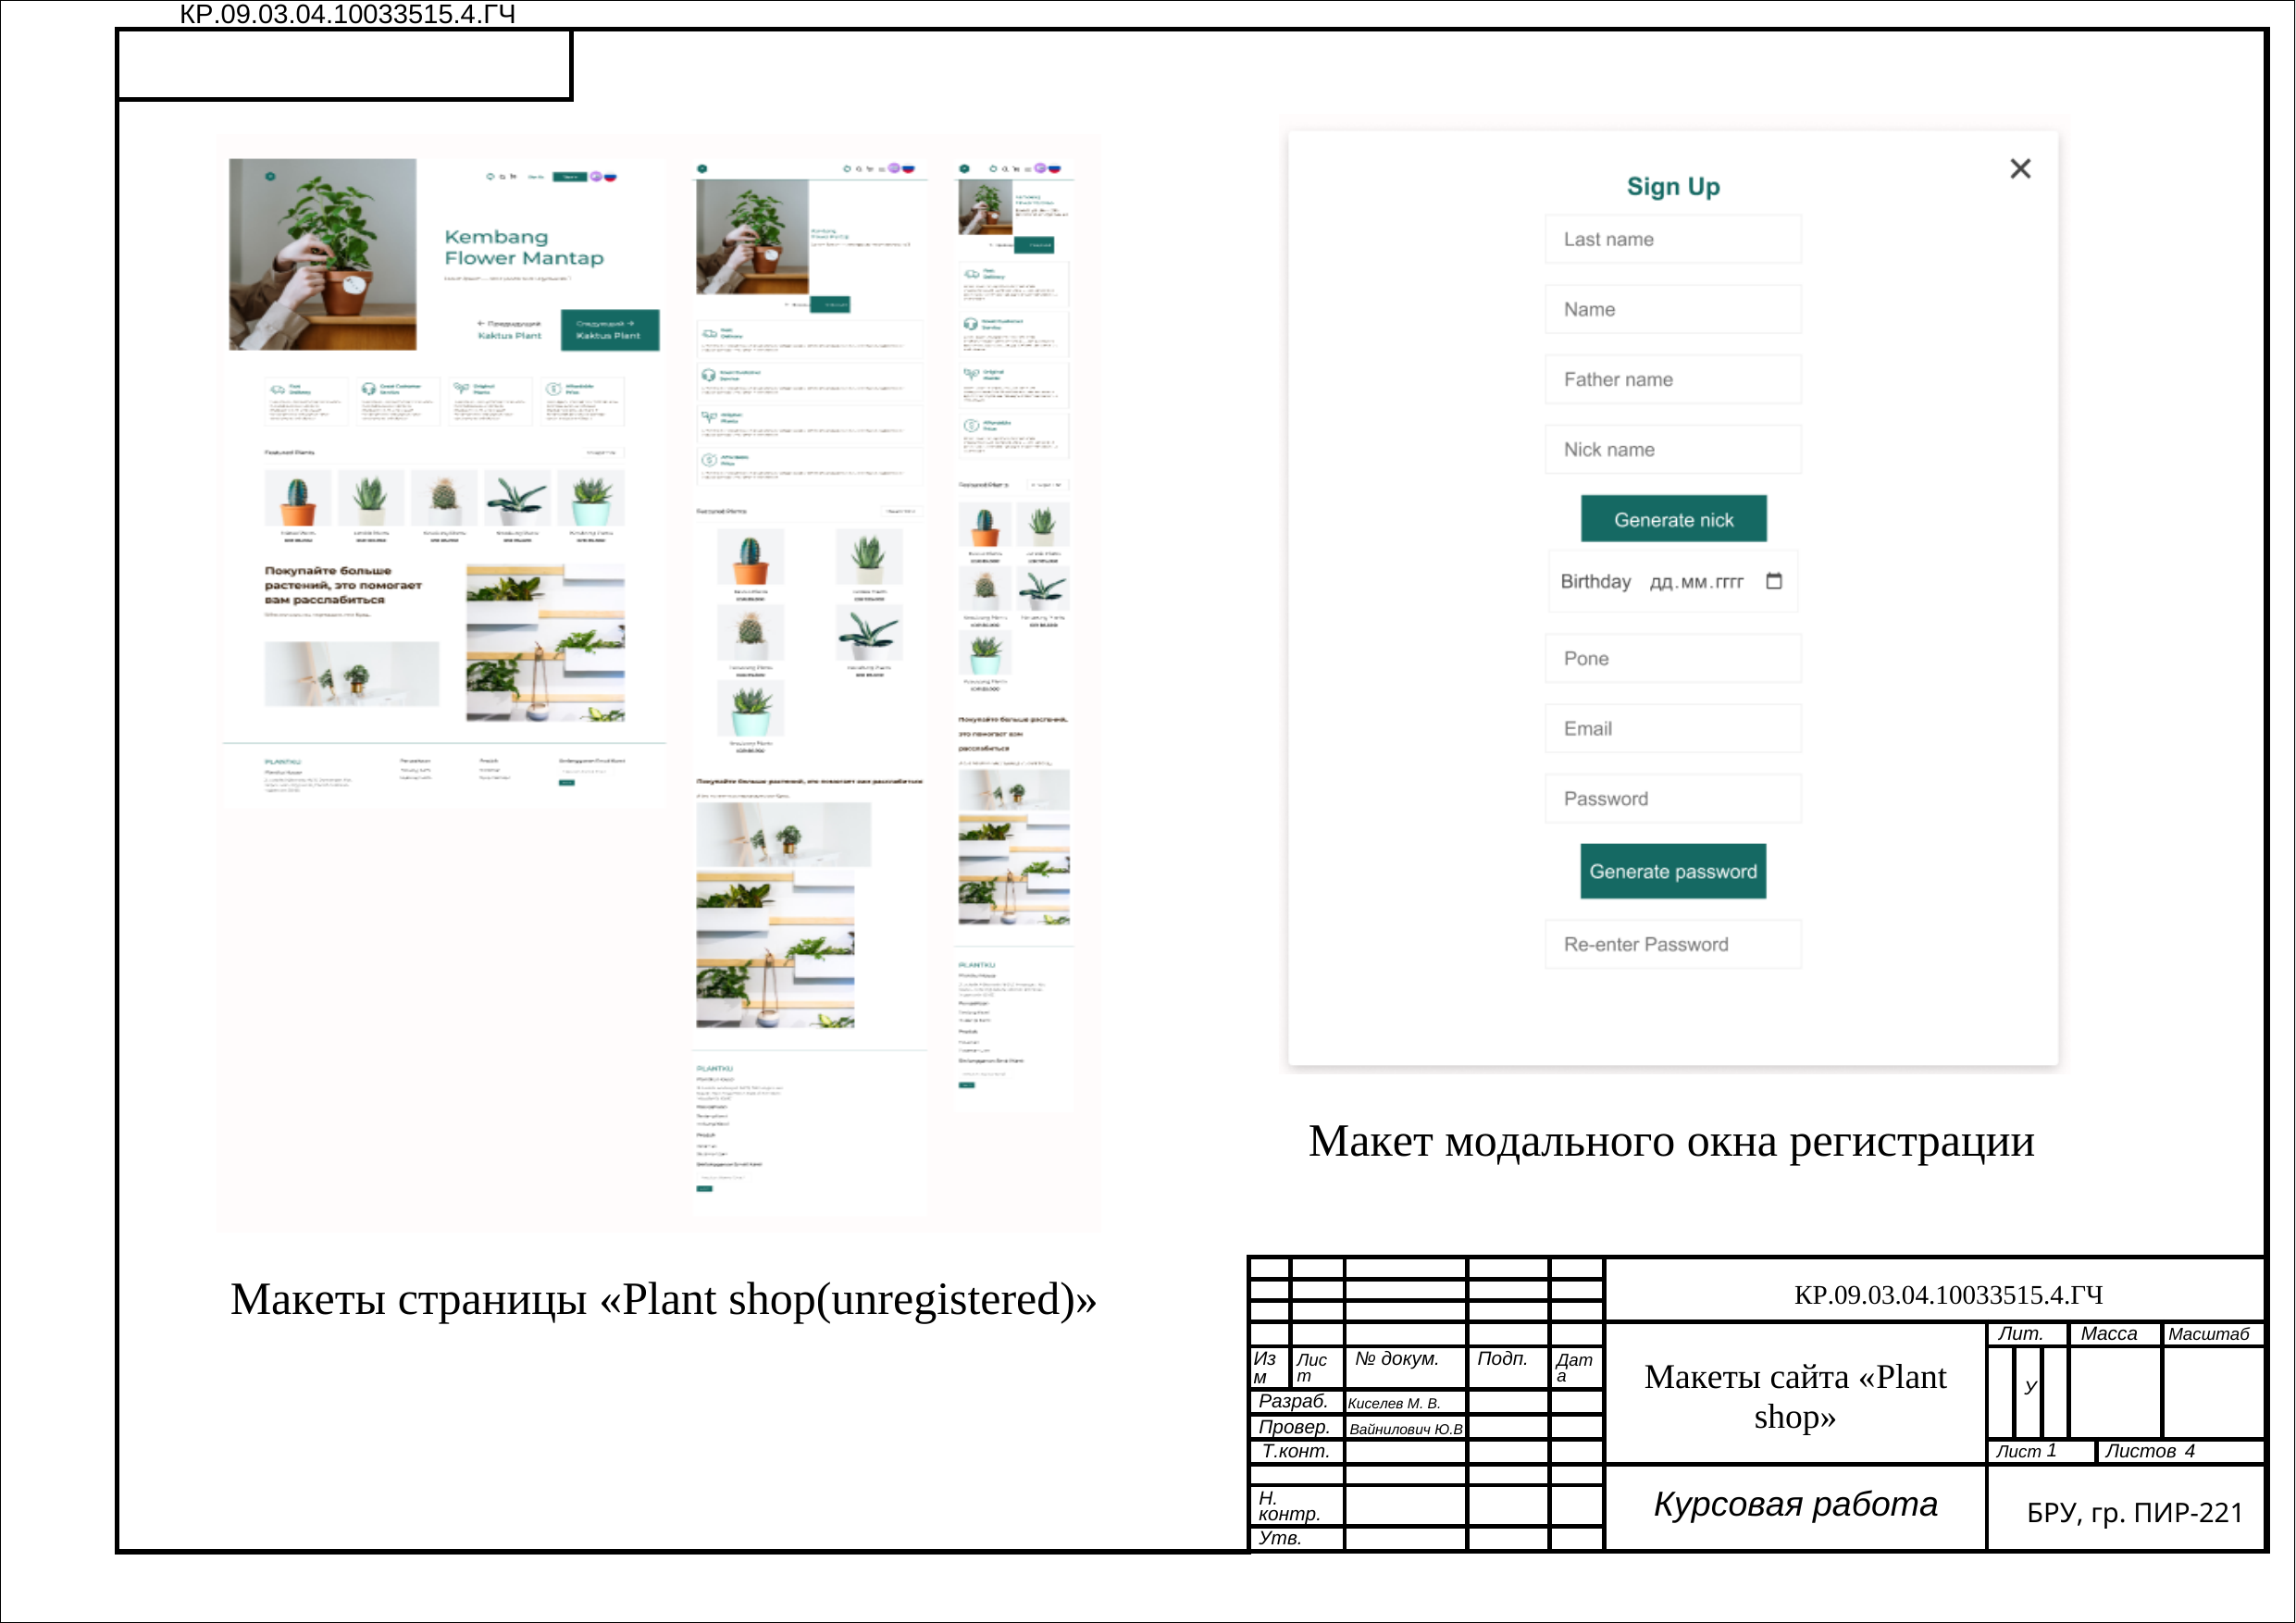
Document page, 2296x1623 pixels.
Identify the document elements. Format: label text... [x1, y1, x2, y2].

table_cell [1552, 1442, 1602, 1462]
table_cell [1552, 1259, 1602, 1277]
table_cell [1293, 1324, 1343, 1344]
table_cell Масса [2071, 1324, 2160, 1344]
table_cell [1251, 1259, 1288, 1277]
table_cell [1470, 1324, 1547, 1344]
table_cell [1470, 1282, 1547, 1298]
table_cell [1552, 1282, 1602, 1298]
table_cell [1470, 1303, 1547, 1319]
table_cell [1552, 1487, 1602, 1524]
table_cell [1552, 1417, 1602, 1437]
table_header [119, 31, 569, 97]
table_cell [1470, 1467, 1547, 1483]
table_cell Лит. [1989, 1324, 2066, 1344]
table_cell [119, 97, 2264, 1255]
table_cell Вайнилович Ю.В [1347, 1417, 1465, 1437]
table_cell Разраб. [1251, 1392, 1343, 1412]
table_cell [2071, 1348, 2160, 1437]
table_cell [1552, 1324, 1602, 1344]
table_cell Изм [1251, 1348, 1288, 1387]
table_header [574, 31, 2264, 97]
table_cell [1347, 1529, 1465, 1549]
table_cell [1347, 1442, 1465, 1462]
table_cell [1470, 1529, 1547, 1549]
table_cell [1470, 1259, 1547, 1277]
table_cell [1293, 1303, 1343, 1319]
table_cell [1470, 1392, 1547, 1412]
picture [216, 134, 1101, 1233]
table_cell № докум. [1347, 1348, 1465, 1387]
picture [1278, 114, 2071, 1075]
table_cell [1552, 1392, 1602, 1412]
table_cell Дата [1552, 1348, 1602, 1387]
table_cell [1251, 1303, 1288, 1319]
table_cell Н. контр. [1251, 1487, 1343, 1524]
table_cell [1293, 1259, 1343, 1277]
table_cell [1552, 1303, 1602, 1319]
table_cell [1251, 1282, 1288, 1298]
table_cell [1347, 1467, 1465, 1483]
table_cell Лист [1293, 1348, 1343, 1387]
table_cell Лист 1 [1989, 1442, 2094, 1462]
table_cell Курсовая работа [1607, 1467, 1985, 1549]
table_cell [1347, 1259, 1465, 1277]
table_cell КР.09.03.04.10033515.4.ГЧ [1607, 1259, 2264, 1319]
table_cell [1470, 1417, 1547, 1437]
table_cell [1552, 1529, 1602, 1549]
table_cell [1347, 1303, 1465, 1319]
table_cell У [2017, 1348, 2040, 1437]
table_cell [1552, 1467, 1602, 1483]
table_cell [1251, 1324, 1288, 1344]
table_cell [1347, 1487, 1465, 1524]
table_cell [2165, 1348, 2264, 1437]
table_cell [1470, 1442, 1547, 1462]
table_cell [1293, 1282, 1343, 1298]
table_cell Листов 4 [2099, 1442, 2264, 1462]
table_cell Т.конт. [1251, 1442, 1343, 1462]
table_cell Провер. [1251, 1417, 1343, 1437]
table_cell [2044, 1348, 2066, 1437]
table_cell Киселев М. В. [1347, 1392, 1465, 1412]
table_cell Масштаб [2165, 1324, 2264, 1344]
table_cell [119, 1255, 1247, 1549]
table_cell [1470, 1487, 1547, 1524]
table_cell Макеты сайта «Plant shop» [1607, 1324, 1985, 1462]
table_cell БРУ, гр. ПИР-221 [1989, 1467, 2264, 1549]
table_cell Утв. [1251, 1529, 1343, 1549]
table_cell Подп. [1470, 1348, 1547, 1387]
table_cell [1251, 1467, 1343, 1483]
table_cell [1347, 1282, 1465, 1298]
table_cell [1347, 1324, 1465, 1344]
table_cell [1989, 1348, 2012, 1437]
